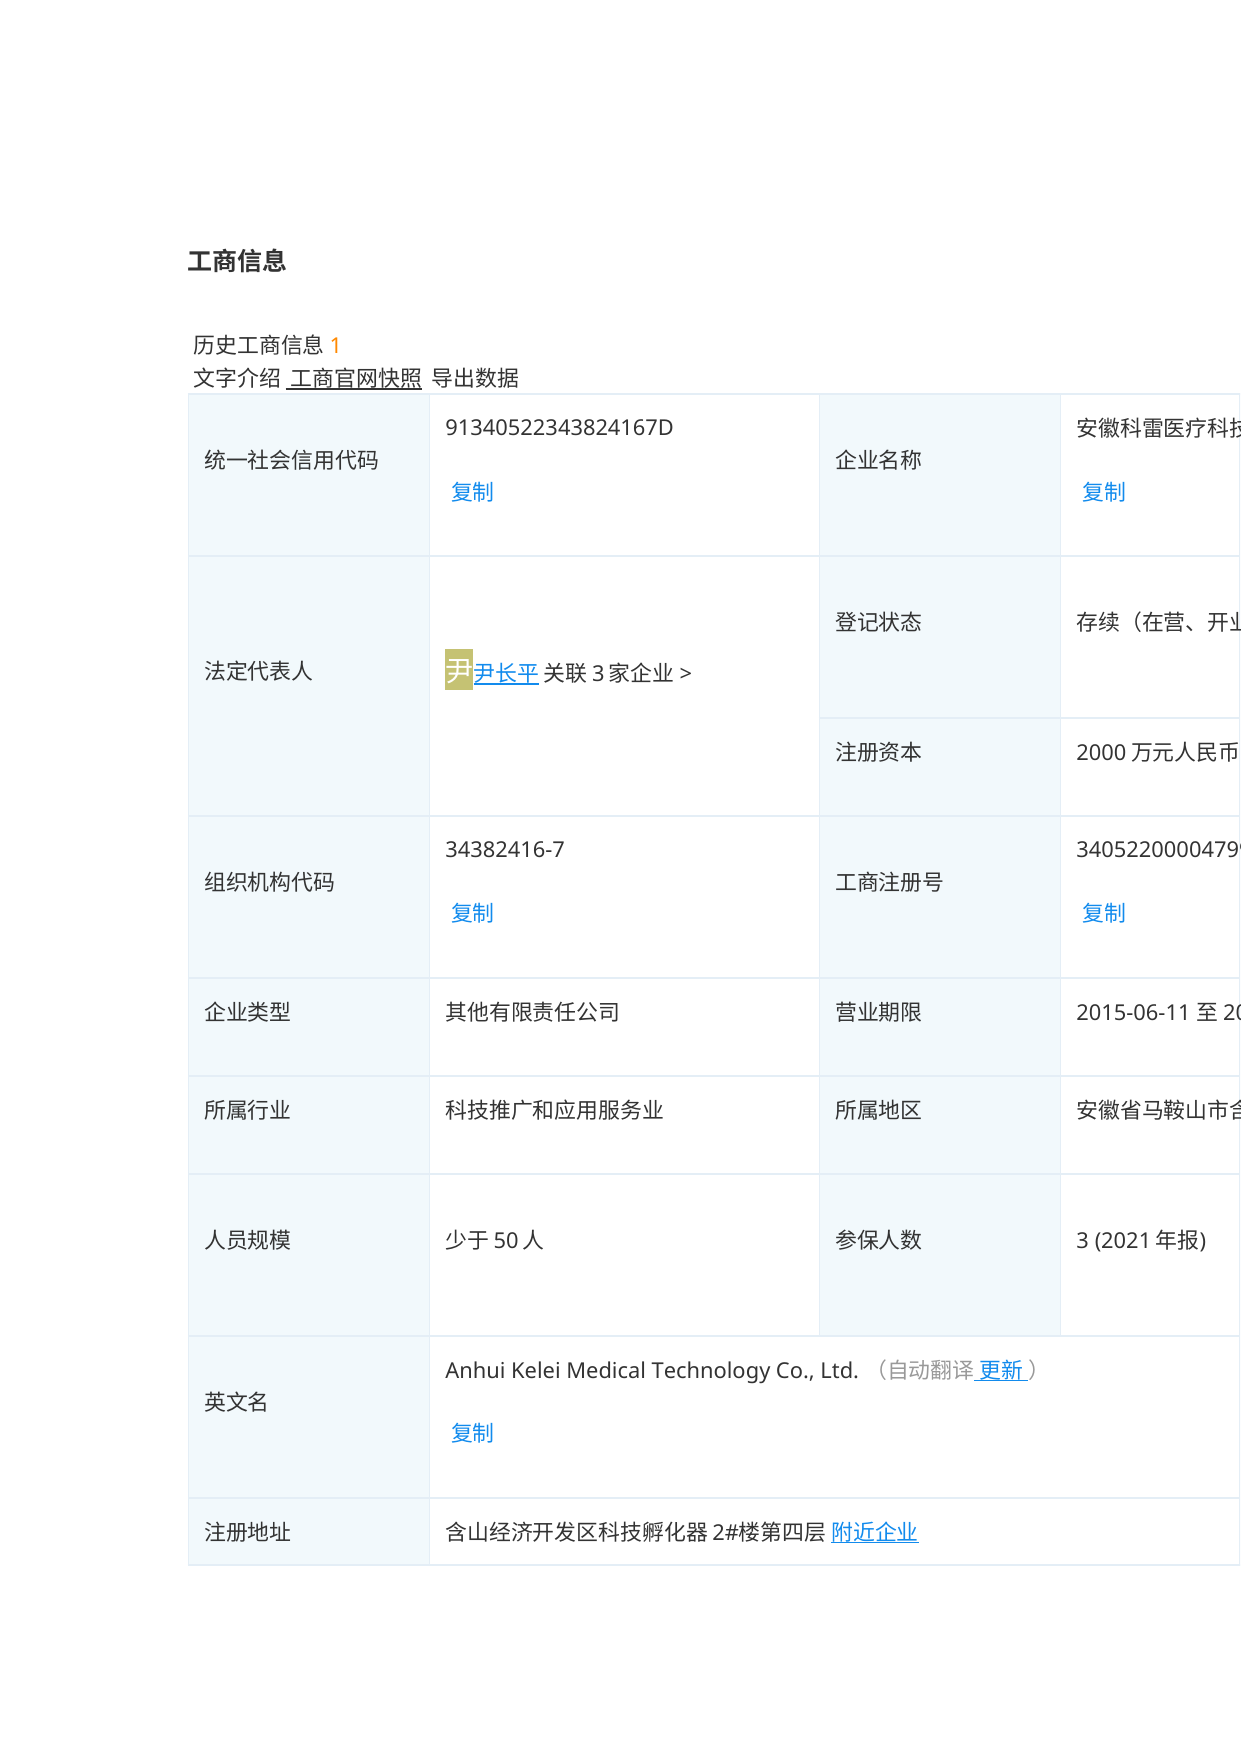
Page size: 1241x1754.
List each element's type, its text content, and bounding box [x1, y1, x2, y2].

text 工商信息 [187, 227, 1053, 292]
table_cell 340522000047999 复制 [1061, 817, 1239, 977]
table_cell 存续（在营、开业、在册） [1061, 557, 1239, 717]
table_cell 注册地址 [189, 1499, 429, 1564]
table_cell 所属地区 [820, 1077, 1060, 1173]
table_cell 注册资本 [820, 719, 1060, 815]
table_cell 组织机构代码 [189, 817, 429, 977]
text 文字介绍 工商官网快照 导出数据 [187, 361, 1053, 393]
table_cell 3 (2021年报) [1061, 1175, 1239, 1335]
text 历史工商信息 1 [187, 328, 1053, 361]
table_cell 法定代表人 [189, 557, 429, 815]
table_cell 参保人数 [820, 1175, 1060, 1335]
table_header 统一社会信用代码 [189, 395, 429, 555]
table_cell Anhui Kelei Medical Technology Co., Ltd. （自动翻译 更新 ） 复制 [430, 1337, 1239, 1497]
table_cell 其他有限责任公司 [430, 979, 819, 1075]
table_cell 所属行业 [189, 1077, 429, 1173]
table_cell 34382416-7 复制 [430, 817, 819, 977]
table_cell 工商注册号 [820, 817, 1060, 977]
table_cell 企业类型 [189, 979, 429, 1075]
table_cell 2000万元人民币 [1061, 719, 1239, 815]
table_cell 2015-06-11 至 2045-06-10 [1061, 979, 1239, 1075]
table_header 企业名称 [820, 395, 1060, 555]
table_cell 安徽省马鞍山市含山县 [1061, 1077, 1239, 1173]
table_cell 营业期限 [820, 979, 1060, 1075]
table_cell 人员规模 [189, 1175, 429, 1335]
table_cell 尹尹长平 关联3家企业 > [430, 557, 819, 815]
table_header 91340522343824167D 复制 [430, 395, 819, 555]
table_cell 少于50人 [430, 1175, 819, 1335]
table_cell 英文名 [189, 1337, 429, 1497]
table_cell 科技推广和应用服务业 [430, 1077, 819, 1173]
table_cell 登记状态 [820, 557, 1060, 717]
table_header 安徽科雷医疗科技有限公司 复制 [1061, 395, 1239, 555]
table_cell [430, 1499, 1239, 1564]
